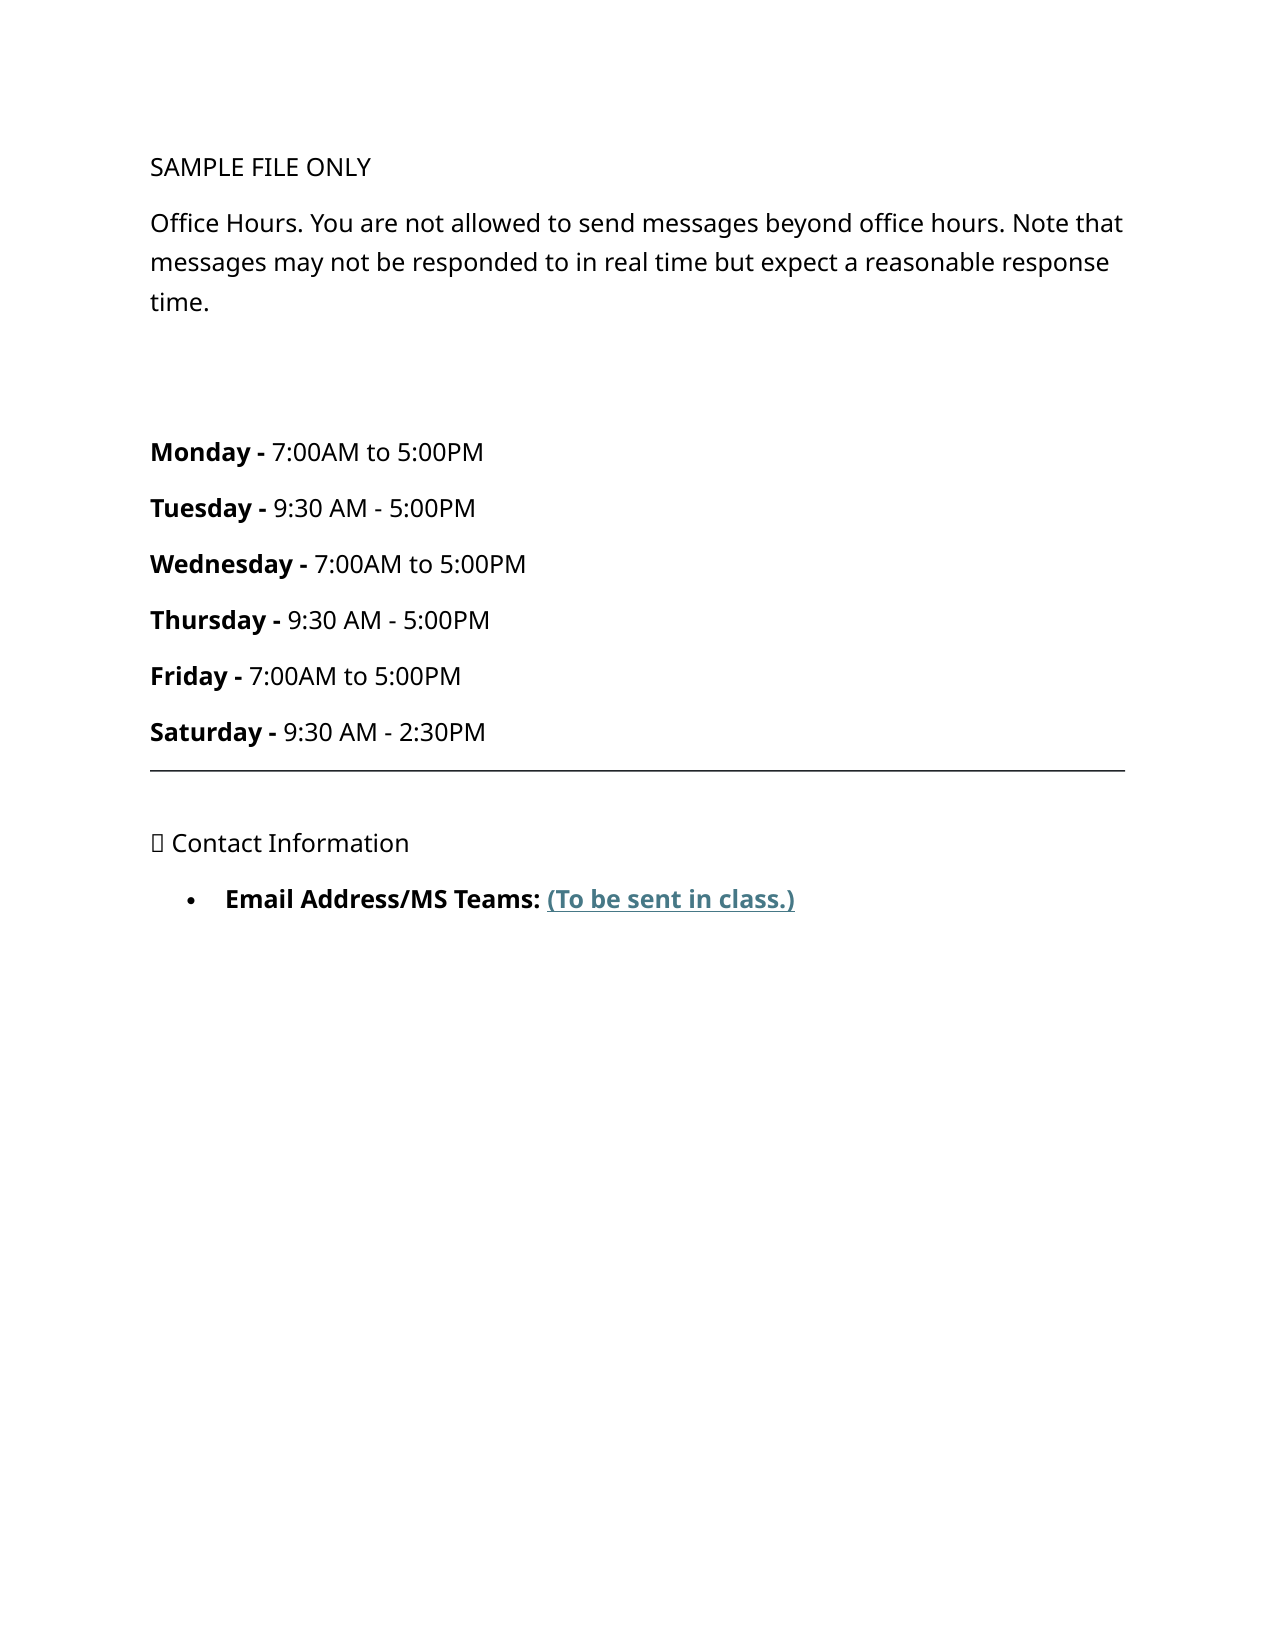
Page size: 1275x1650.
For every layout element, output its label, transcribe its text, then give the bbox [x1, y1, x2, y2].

text Friday - 7:00AM to 5:00PM [150, 658, 1125, 692]
list Email Address/MS Teams: (To be sent in class.) [187, 882, 1125, 916]
text Wednesday - 7:00AM to 5:00PM [150, 547, 1125, 581]
text 📞 Contact Information [150, 826, 1125, 860]
text SAMPLE FILE ONLY [150, 150, 1125, 184]
text Thursday - 9:30 AM - 5:00PM [150, 602, 1125, 637]
text Monday - 7:00AM to 5:00PM [150, 435, 1125, 469]
text Office Hours. You are not allowed to send messages beyond office hours. Note that messages may not be responded to in real time but expect a reasonable response time. [150, 206, 1125, 318]
text Saturday - 9:30 AM - 2:30PM [150, 714, 1125, 748]
text Tuesday - 9:30 AM - 5:00PM [150, 491, 1125, 525]
